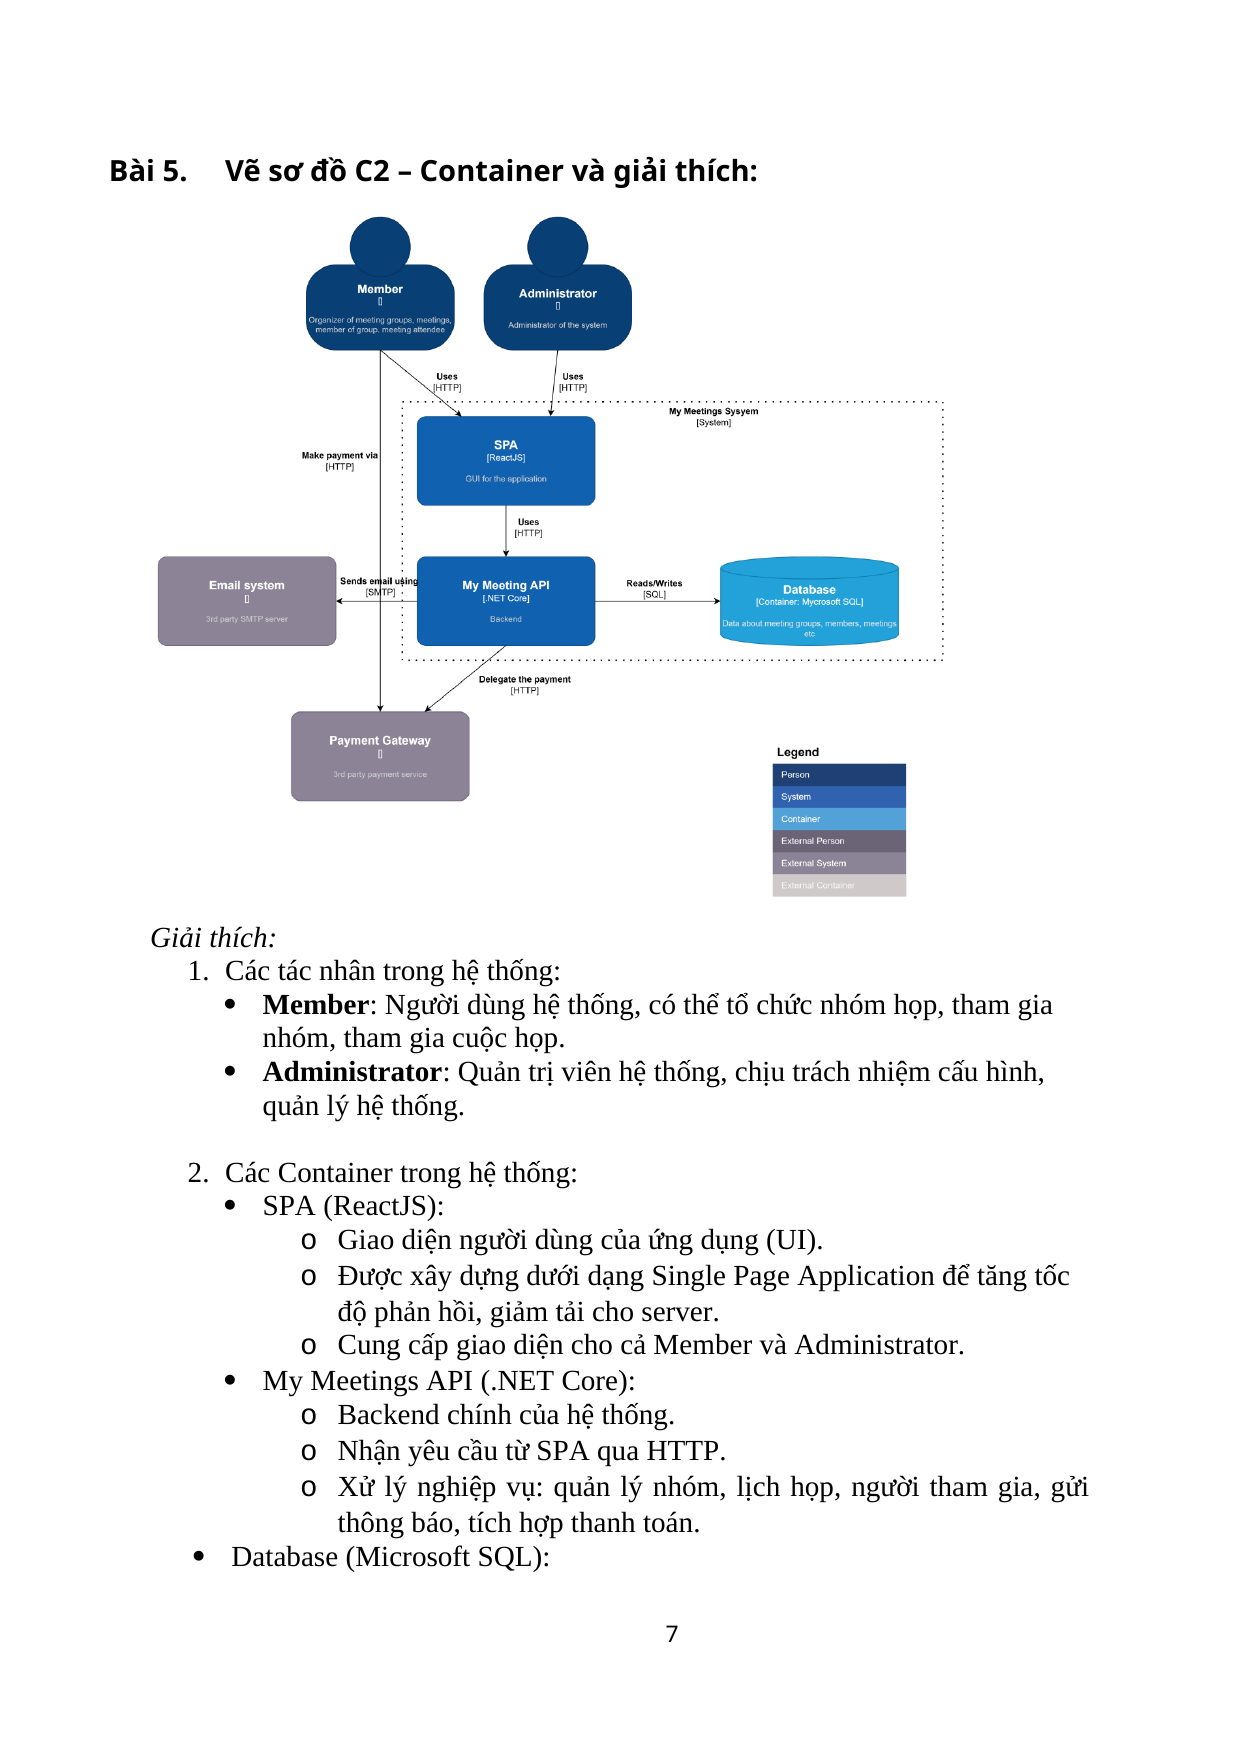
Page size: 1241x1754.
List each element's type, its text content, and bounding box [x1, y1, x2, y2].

list Nhận yêu cầu từ SPA qua HTTP. [300, 1433, 1090, 1469]
list Administrator: Quản trị viên hệ thống, chịu trách nhiệm cấu hình, quản lý hệ thống. [225, 1054, 1090, 1121]
list My Meetings API (.NET Core): [225, 1363, 1090, 1397]
list Cung cấp giao diện cho cả Member và Administrator. [300, 1327, 1090, 1363]
picture [150, 209, 951, 904]
list Database (Microsoft SQL): [194, 1539, 1090, 1572]
list Backend chính của hệ thống. [300, 1397, 1090, 1433]
list Vẽ sơ đồ C2 – Container và giải thích: [187, 150, 1090, 190]
text Giải thích: [150, 920, 1090, 953]
list SPA (ReactJS): [225, 1188, 1090, 1222]
list Xử lý nghiệp vụ: quản lý nhóm, lịch họp, người tham gia, gửi thông báo, tích hợp thanh toán. [300, 1469, 1090, 1539]
list Được xây dựng dưới dạng Single Page Application để tăng tốc độ phản hồi, giảm tải cho server. [300, 1258, 1090, 1327]
list Các tác nhân trong hệ thống: [187, 953, 1090, 987]
list Member: Người dùng hệ thống, có thể tổ chức nhóm họp, tham gia nhóm, tham gia cuộc họp. [225, 987, 1090, 1054]
list Giao diện người dùng của ứng dụng (UI). [300, 1222, 1090, 1258]
list Các Container trong hệ thống: [187, 1155, 1090, 1188]
